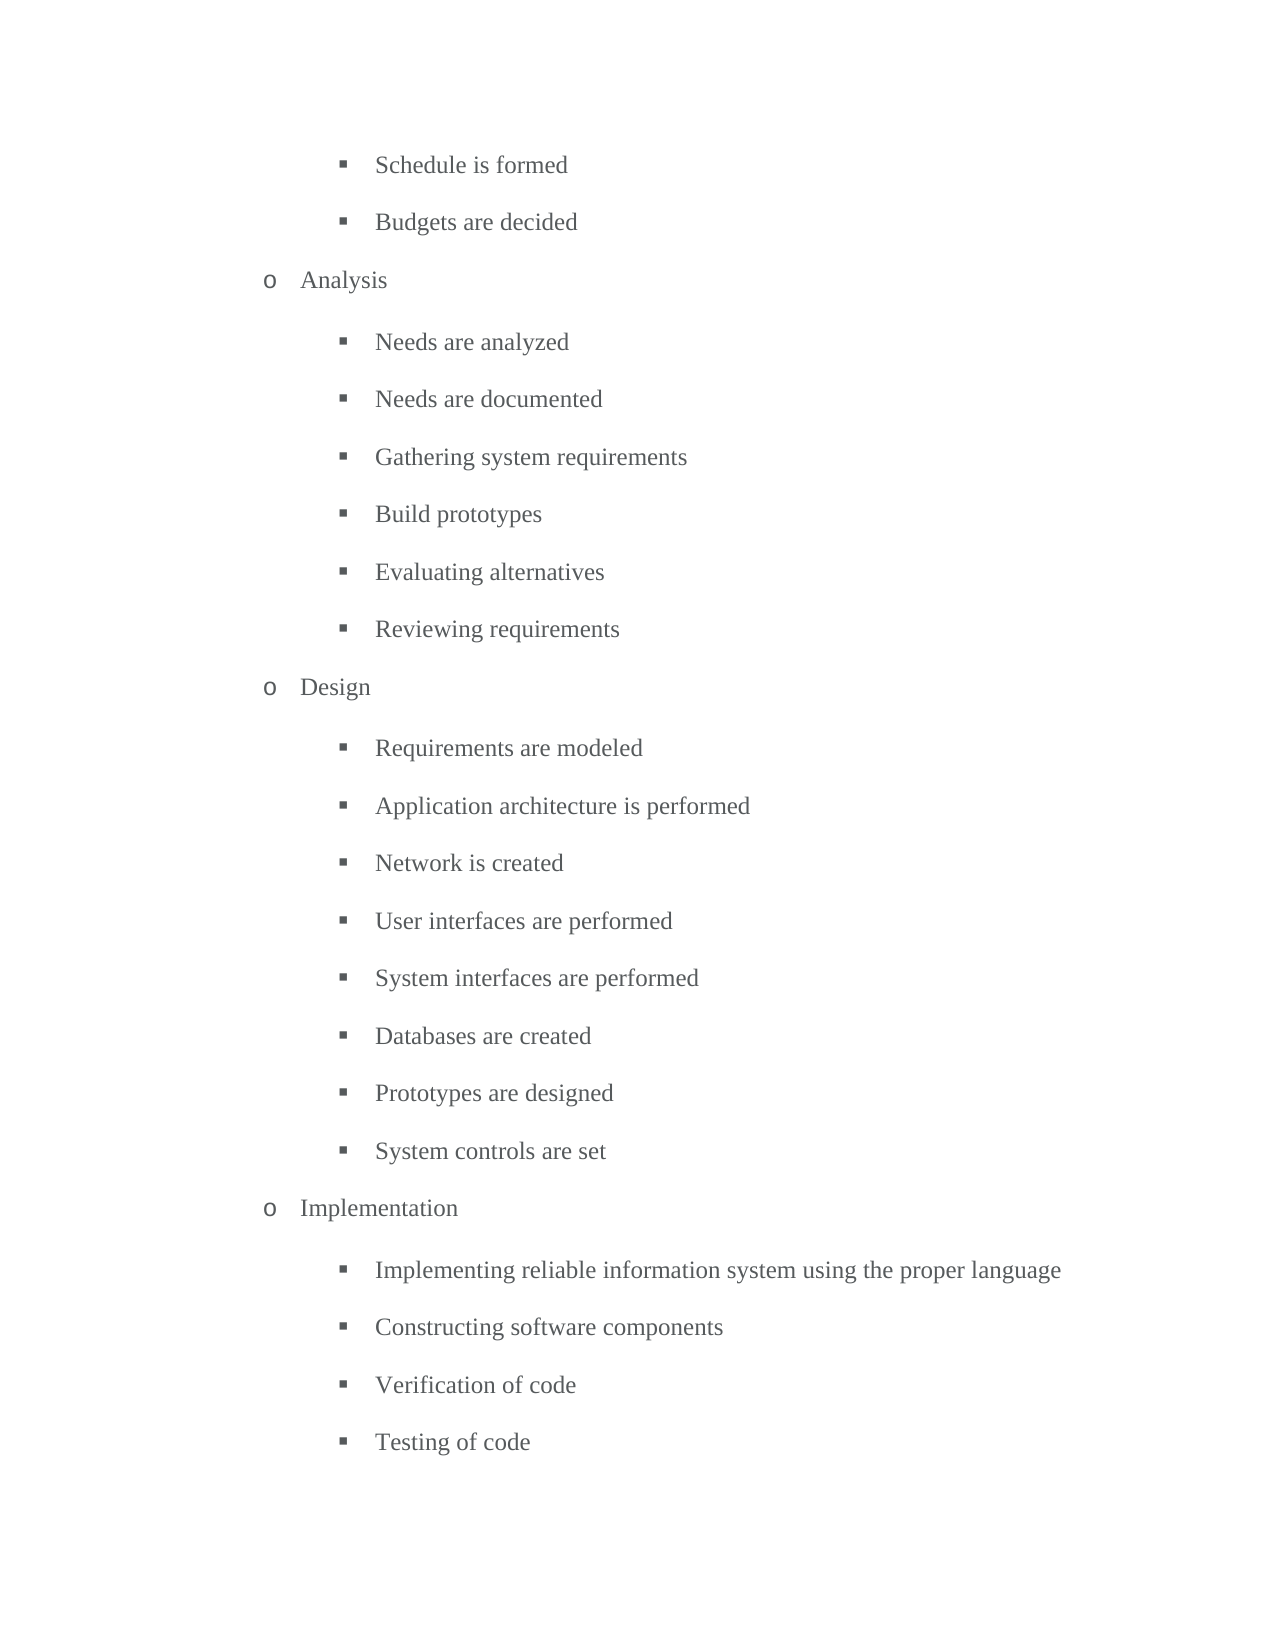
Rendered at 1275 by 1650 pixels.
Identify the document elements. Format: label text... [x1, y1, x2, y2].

list Needs are documented [337, 384, 1125, 413]
list Schedule is formed [337, 150, 1125, 179]
list Design [262, 672, 1125, 702]
list Reviewing requirements [337, 614, 1125, 643]
list Needs are analyzed [337, 327, 1125, 355]
list Budgets are decided [337, 207, 1125, 236]
list Network is created [337, 848, 1125, 877]
list Databases are created [337, 1021, 1125, 1049]
list Requirements are modeled [337, 733, 1125, 762]
list Gathering system requirements [337, 442, 1125, 470]
list Prototypes are designed [337, 1078, 1125, 1107]
list Implementing reliable information system using the proper language [337, 1255, 1125, 1284]
list Evaluating alternatives [337, 557, 1125, 585]
list Implementation [262, 1193, 1125, 1224]
list Build prototypes [337, 499, 1125, 528]
list Testing of code [337, 1427, 1125, 1456]
list Analysis [262, 265, 1125, 296]
list System interfaces are performed [337, 963, 1125, 992]
list Application architecture is performed [337, 791, 1125, 819]
list Verification of code [337, 1370, 1125, 1399]
list System controls are set [337, 1136, 1125, 1164]
list User interfaces are performed [337, 906, 1125, 934]
list Constructing software components [337, 1312, 1125, 1341]
